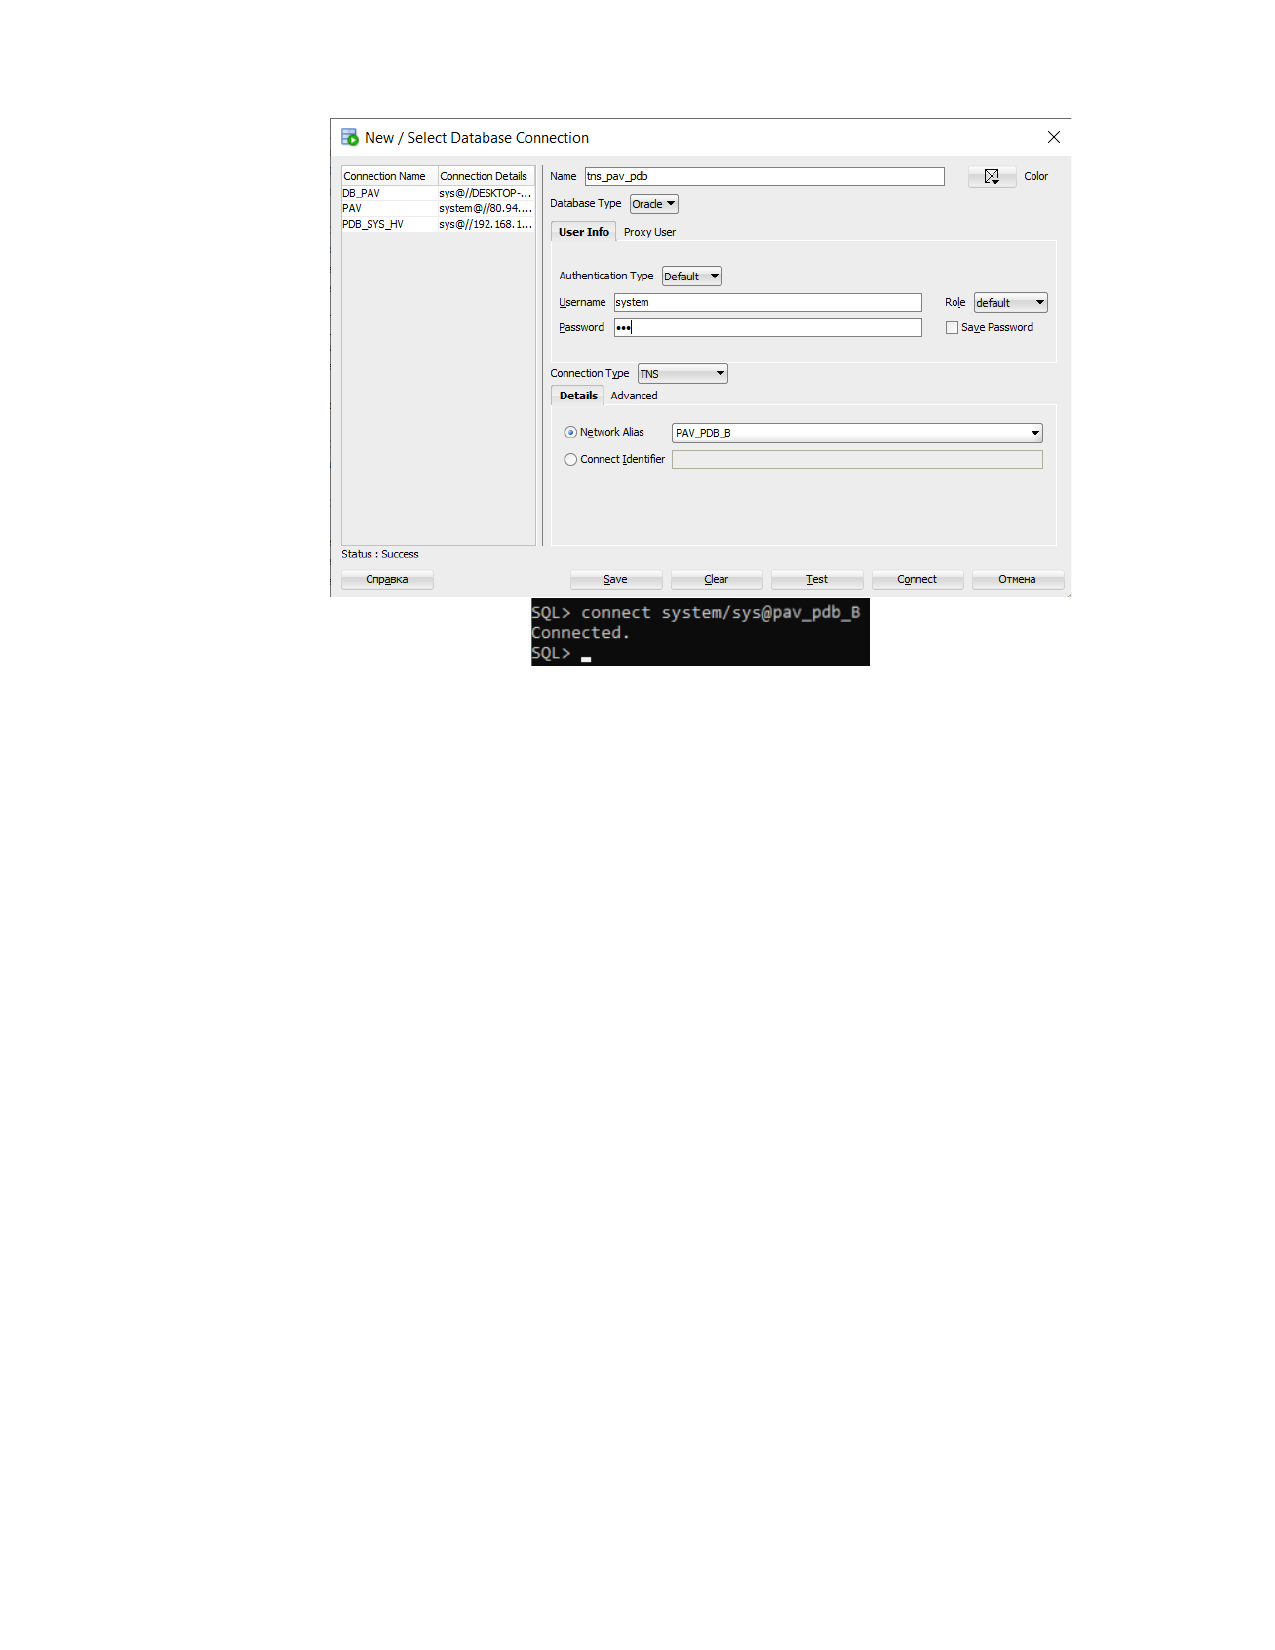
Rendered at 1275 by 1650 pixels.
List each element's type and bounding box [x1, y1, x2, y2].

picture [330, 118, 1072, 597]
picture [531, 598, 870, 666]
